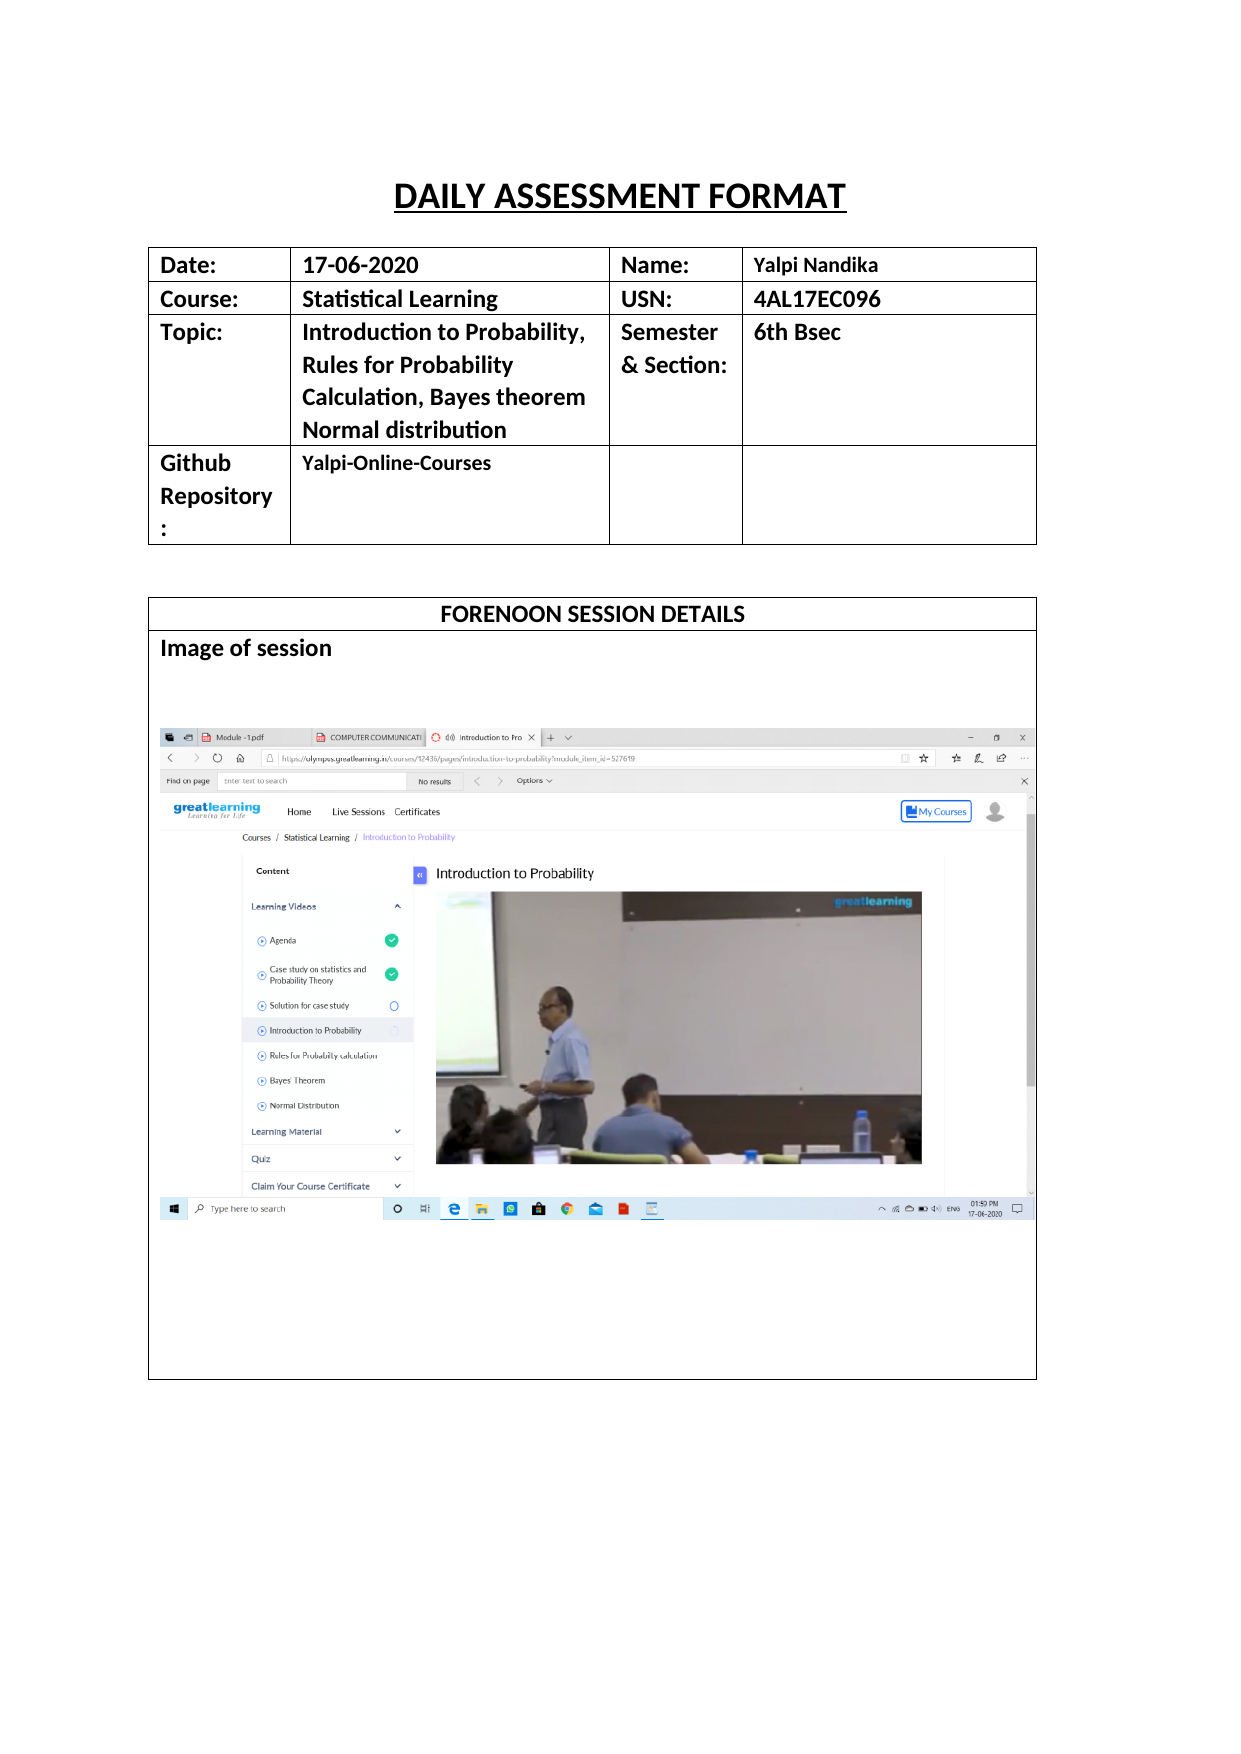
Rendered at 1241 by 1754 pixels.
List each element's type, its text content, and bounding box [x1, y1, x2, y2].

table_cell Course: [149, 282, 290, 314]
table_cell Introduction to Probability, Rules for Probability Calculation, Bayes theorem Normal distribution [291, 315, 609, 445]
table_cell [743, 446, 1036, 544]
table_cell [610, 446, 742, 544]
table_cell Topic: [149, 315, 290, 445]
text DAILY ASSESSMENT FORMAT [150, 162, 1090, 227]
table_cell Github Repository: [149, 446, 290, 544]
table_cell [149, 631, 1036, 1379]
table_header Yalpi Nandika [743, 248, 1036, 281]
table_header Name: [610, 248, 742, 281]
table_header FORENOON SESSION DETAILS [149, 598, 1036, 630]
table_cell 6th Bsec [743, 315, 1036, 445]
table_header Date: [149, 248, 290, 281]
table_cell Semester & Section: [610, 315, 742, 445]
table_header 17-06-2020 [291, 248, 609, 281]
table_cell USN: [610, 282, 742, 314]
table_cell Yalpi-Online-Courses [291, 446, 609, 544]
table_cell 4AL17EC096 [743, 282, 1036, 314]
table_cell Statistical Learning [291, 282, 609, 314]
